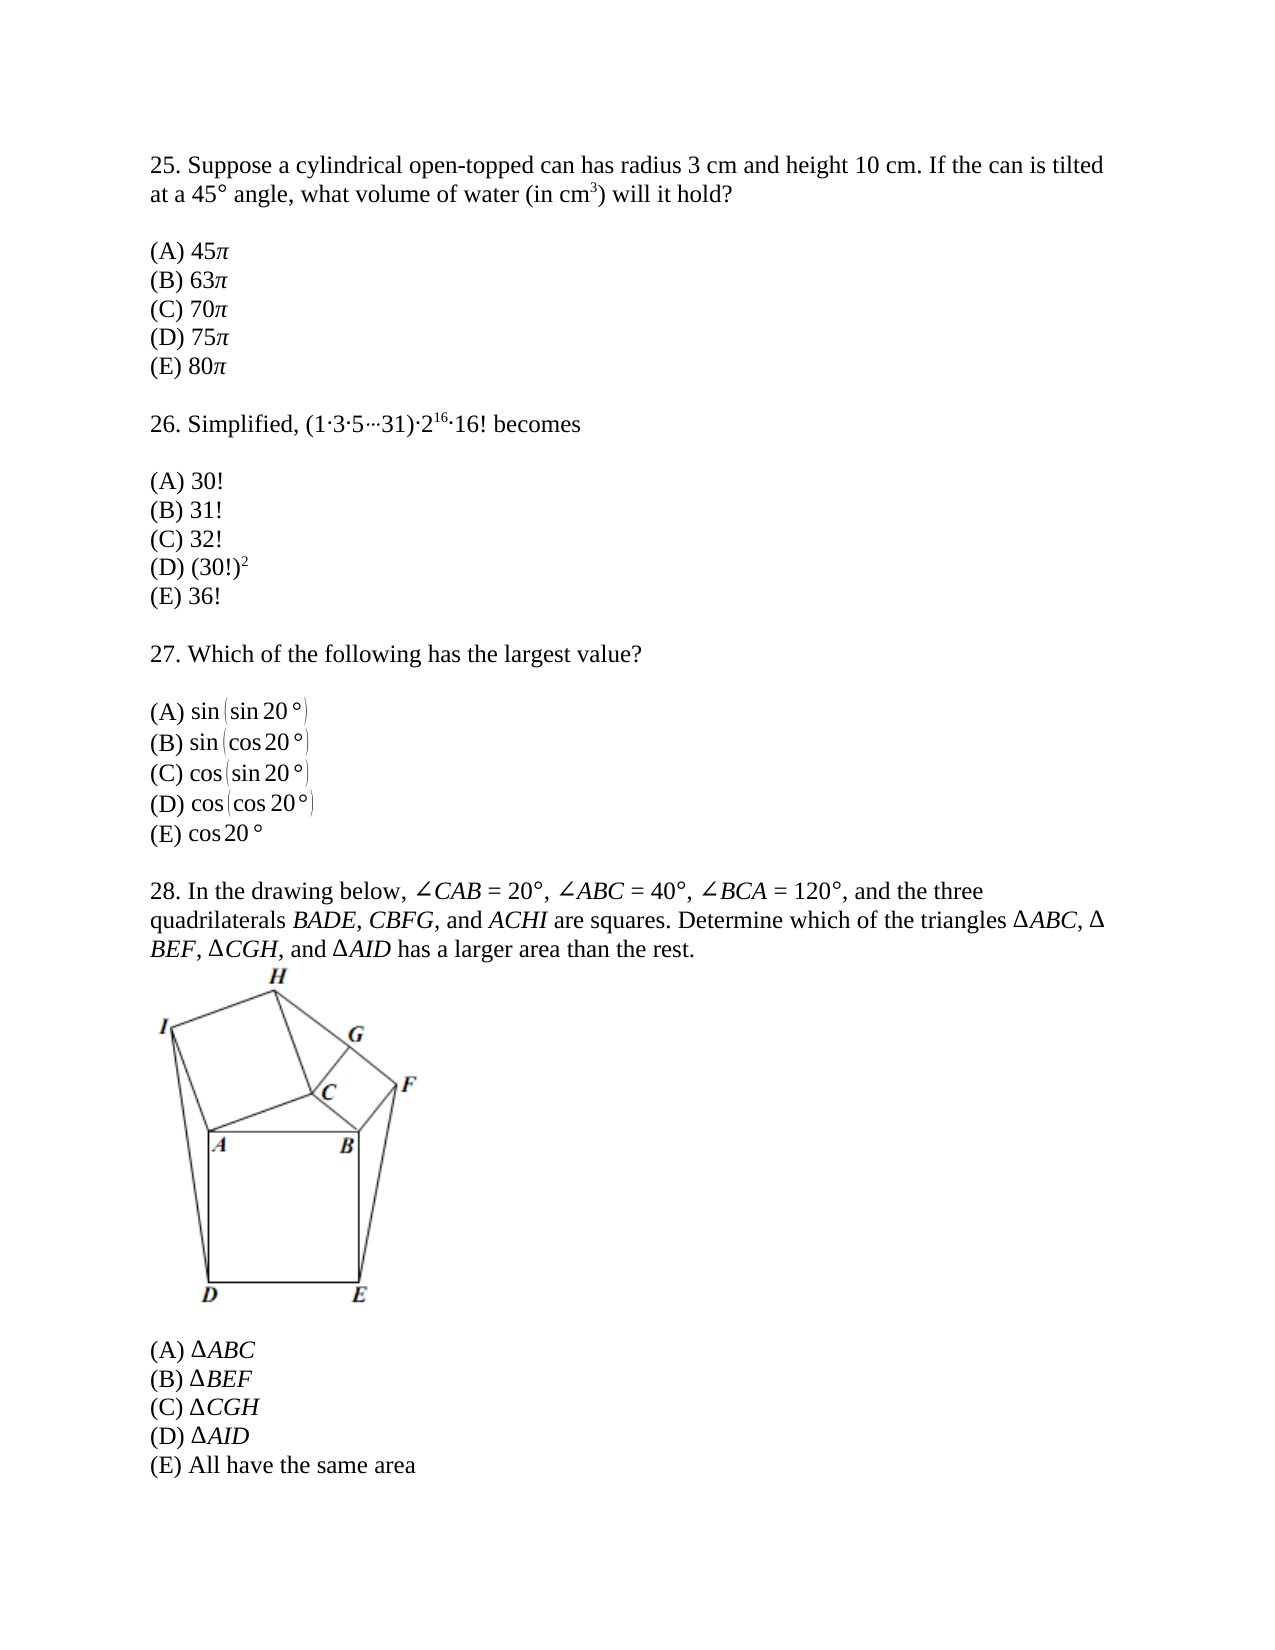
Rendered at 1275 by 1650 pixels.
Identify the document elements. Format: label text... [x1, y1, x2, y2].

text (D) 75π [150, 322, 1125, 351]
picture [150, 962, 421, 1307]
text (E) All have the same area [150, 1450, 1125, 1479]
text (A) 45π [150, 236, 1125, 265]
text (E) 36! [150, 581, 1125, 610]
text (B) 63π [150, 265, 1125, 294]
text 27. Which of the following has the largest value? [150, 639, 1125, 667]
text (B) [150, 727, 1125, 757]
text 28. In the drawing below, CAB = 20, ABC = 40, BCA = 120, and the three quadrilaterals BADE, CBFG, and ACHI are squares. Determine which of the triangles ABC, BEF, CGH, and AID has a larger area than the rest. [150, 876, 1125, 962]
text (D) (30!)2 [150, 552, 1125, 581]
text (E) 80π [150, 351, 1125, 380]
text (E) [150, 819, 1125, 847]
text (D) AID [150, 1421, 1125, 1450]
text (C) CGH [150, 1392, 1125, 1421]
text (D) [150, 788, 1125, 819]
text (B) 31! [150, 495, 1125, 524]
text (B) BEF [150, 1364, 1125, 1392]
text 26. Simplified, (13531)21616! becomes [150, 409, 1125, 437]
text (C) [150, 757, 1125, 788]
text (A) 30! [150, 466, 1125, 495]
text 25. Suppose a cylindrical open-topped can has radius 3 cm and height 10 cm. If the can is tilted at a 45 angle, what volume of water (in cm3) will it hold? [150, 150, 1125, 207]
text (C) 70π [150, 294, 1125, 322]
text (A) ABC [150, 1335, 1125, 1364]
text (A) [150, 696, 1125, 727]
text (C) 32! [150, 524, 1125, 552]
